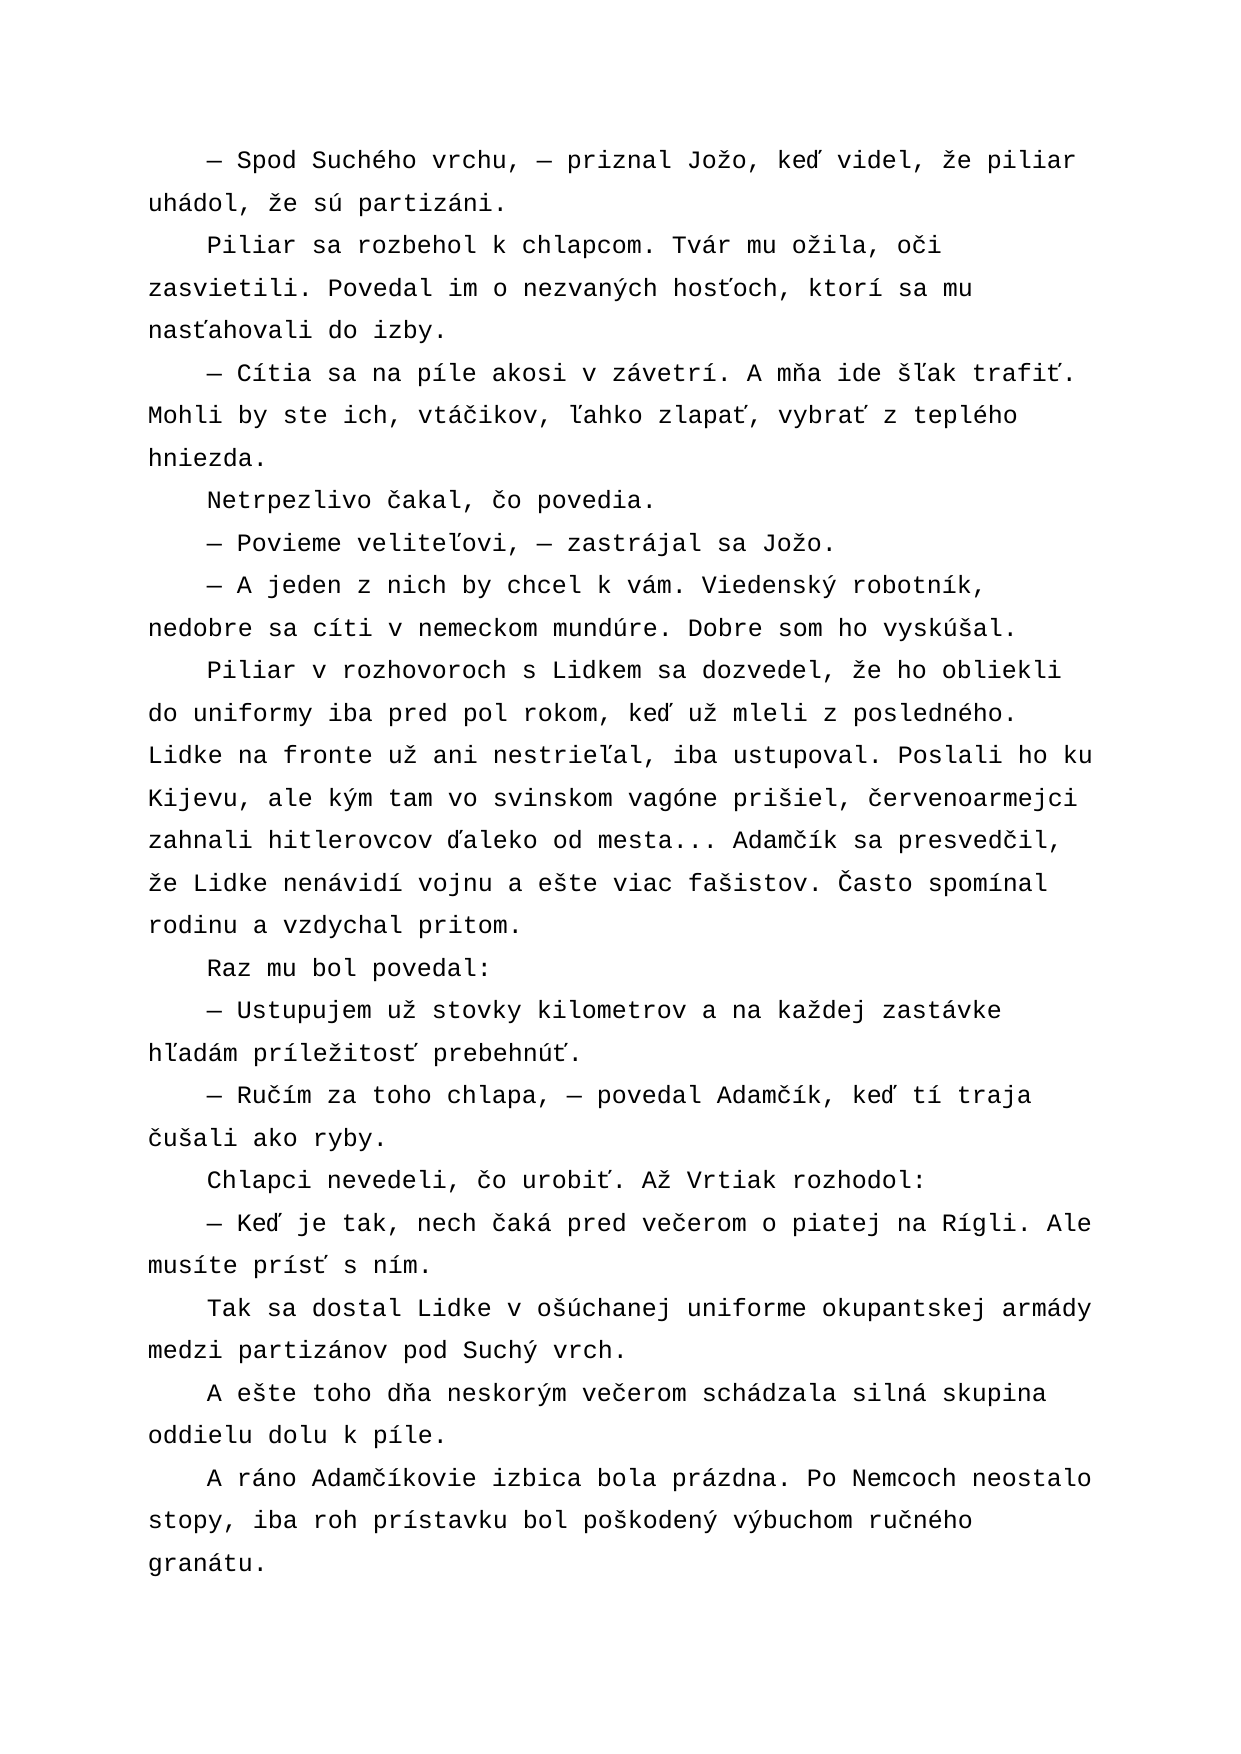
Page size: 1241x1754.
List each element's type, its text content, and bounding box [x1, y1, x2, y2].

text Piliar v rozhovoroch s Lidkem sa dozvedel, že ho obliekli do uniformy iba pred pol rokom, keď už mleli z posledného. Lidke na fronte už ani nestrieľal, iba ustupoval. Poslali ho ku Kijevu, ale kým tam vo svinskom vagóne prišiel, červenoarmejci zahnali hitlerovcov ďaleko od mesta... Adamčík sa presvedčil, že Lidke nenávidí vojnu a ešte viac fašistov. Často spomínal rodinu a vzdychal pritom. [148, 658, 1093, 941]
text — Ručím za toho chlapa, — povedal Adamčík, keď tí traja čušali ako ryby. [148, 1083, 1093, 1153]
text Raz mu bol povedal: [148, 955, 1093, 983]
text A ráno Adamčíkovie izbica bola prázdna. Po Nemcoch neostalo stopy, iba roh prístavku bol poškodený výbuchom ručného granátu. [148, 1465, 1093, 1578]
text A ešte toho dňa neskorým večerom schádzala silná skupina oddielu dolu k píle. [148, 1380, 1093, 1451]
text — Ustupujem už stovky kilometrov a na každej zastávke hľadám príležitosť prebehnúť. [148, 998, 1093, 1068]
text Netrpezlivo čakal, čo povedia. [148, 488, 1093, 516]
text — Spod Suchého vrchu, — priznal Jožo, keď videl, že piliar uhádol, že sú partizáni. [148, 148, 1093, 218]
text Piliar sa rozbehol k chlapcom. Tvár mu ožila, oči zasvietili. Povedal im o nezvaných hosťoch, ktorí sa mu nasťahovali do izby. [148, 233, 1093, 346]
text Tak sa dostal Lidke v ošúchanej uniforme okupantskej armády medzi partizánov pod Suchý vrch. [148, 1295, 1093, 1366]
text Chlapci nevedeli, čo urobiť. Až Vrtiak rozhodol: [148, 1168, 1093, 1196]
text — A jeden z nich by chcel k vám. Viedenský robotník, nedobre sa cíti v nemeckom mundúre. Dobre som ho vyskúšal. [148, 573, 1093, 643]
text — Povieme veliteľovi, — zastrájal sa Jožo. [148, 530, 1093, 558]
text — Keď je tak, nech čaká pred večerom o piatej na Rígli. Ale musíte prísť s ním. [148, 1210, 1093, 1281]
text — Cítia sa na píle akosi v závetrí. A mňa ide šľak trafiť. Mohli by ste ich, vtáčikov, ľahko zlapať, vybrať z teplého hniezda. [148, 360, 1093, 473]
